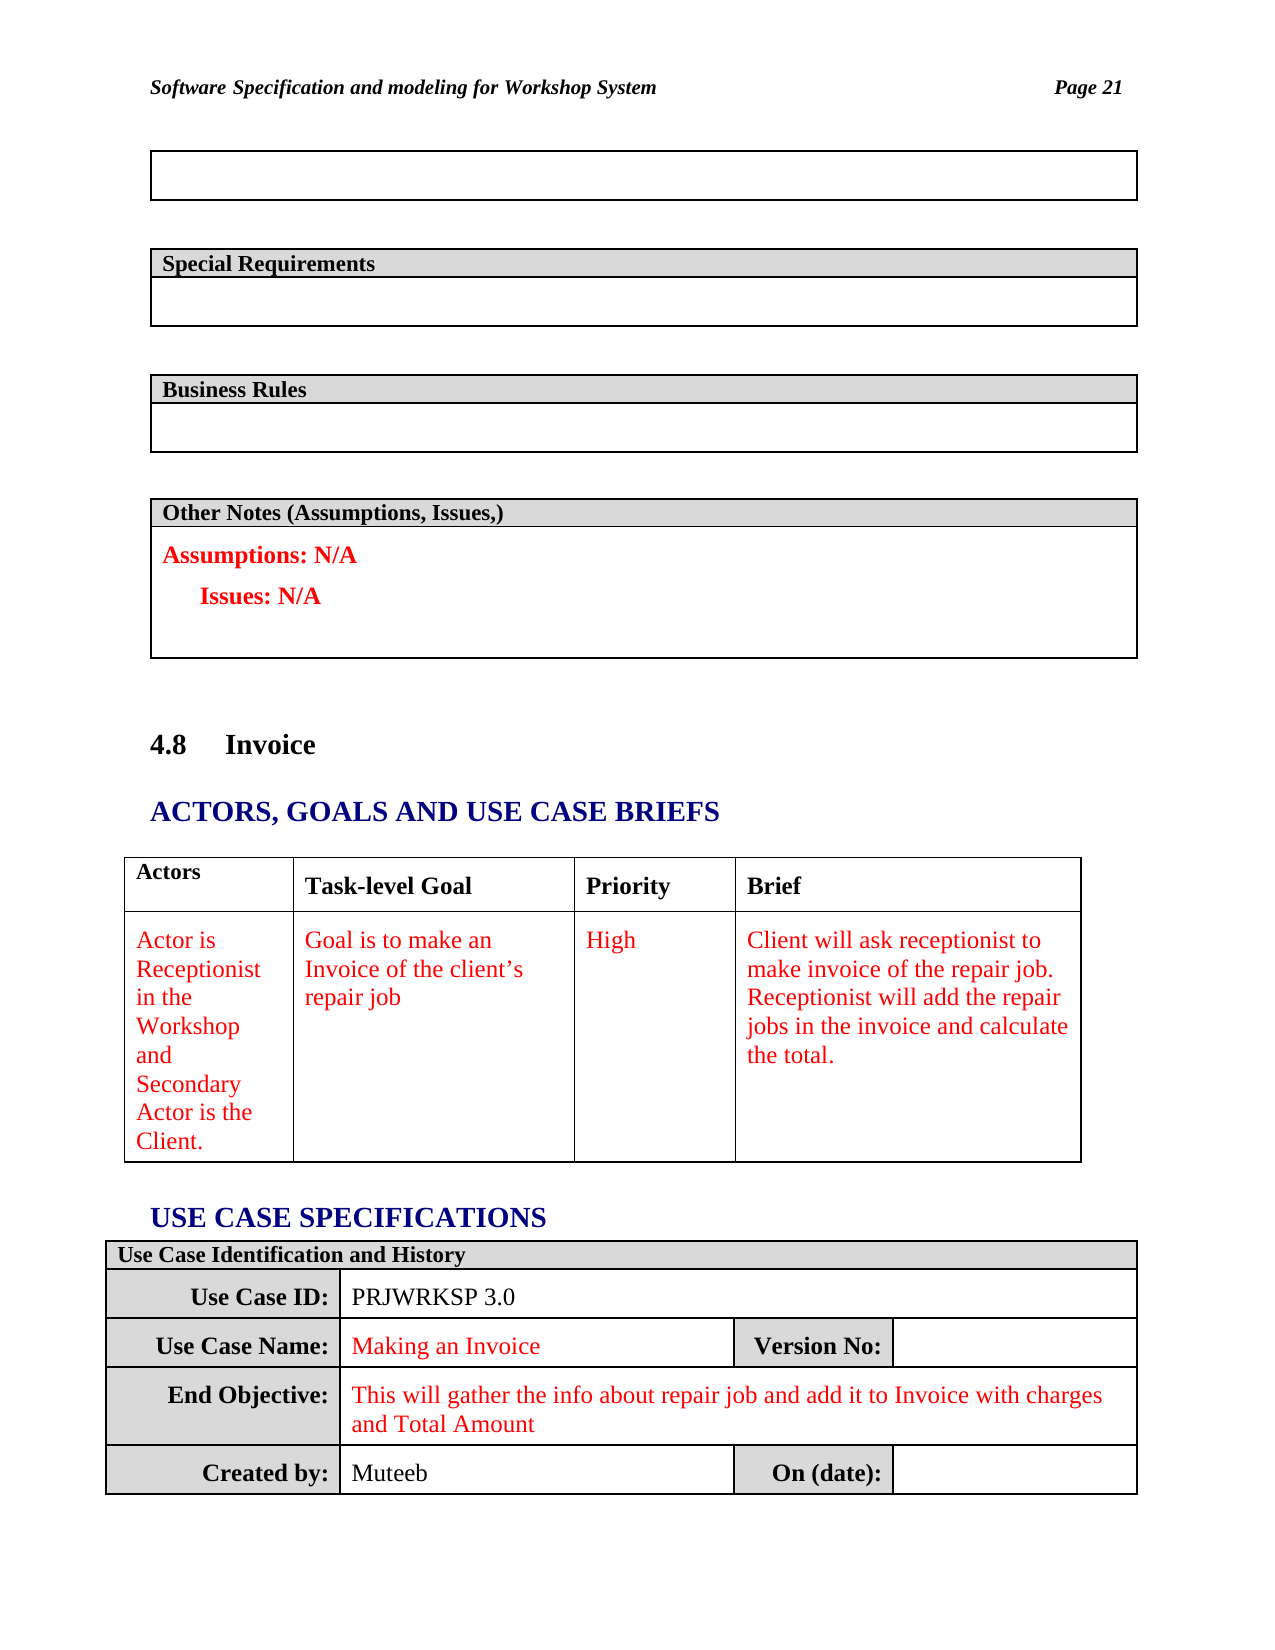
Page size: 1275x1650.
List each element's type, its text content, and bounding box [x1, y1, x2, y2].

table_header Use Case Identification and History [107, 1242, 1136, 1268]
table_cell Actor is Receptionist in the Workshop and Secondary Actor is the Client. [125, 912, 293, 1161]
table_cell Goal is to make an Invoice of the client’s repair job [294, 912, 574, 1161]
table_header Special Requirements [152, 250, 1136, 276]
table_cell Use Case Name: [107, 1319, 339, 1366]
table_header Brief [736, 858, 1080, 911]
table_cell Version No: [735, 1319, 892, 1366]
table_cell [894, 1446, 1136, 1493]
table_cell [894, 1319, 1136, 1366]
table_header Other Notes (Assumptions, Issues,) [152, 500, 1136, 526]
table_cell Making an Invoice [341, 1319, 733, 1366]
table_cell Use Case ID: [107, 1270, 339, 1317]
table_cell Client will ask receptionist to make invoice of the repair job. Receptionist will add the repair jobs in the invoice and calculate the total. [736, 912, 1080, 1161]
subtitle Invoice ACTORS, GOALS AND USE CASE BRIEFS [150, 727, 1125, 827]
table_header Actors [125, 858, 293, 911]
table_cell Created by: [107, 1446, 339, 1493]
table_cell End Objective: [107, 1368, 339, 1444]
table_cell This will gather the info about repair job and add it to Invoice with charges and Total Amount [341, 1368, 1136, 1444]
table_cell High [575, 912, 735, 1161]
table_cell [152, 152, 1136, 199]
table_cell On (date): [735, 1446, 892, 1493]
table_cell PRJWRKSP 3.0 [341, 1270, 1136, 1317]
table_header Priority [575, 858, 735, 911]
table_cell Muteeb [341, 1446, 733, 1493]
table_cell Assumptions: N/A Issues: N/A [152, 527, 1136, 657]
table_cell [152, 404, 1136, 451]
table_header Task-level Goal [294, 858, 574, 911]
table_cell [152, 278, 1136, 325]
table_header Business Rules [152, 376, 1136, 402]
subtitle USE CASE SPECIFICATIONS [150, 1200, 1125, 1234]
